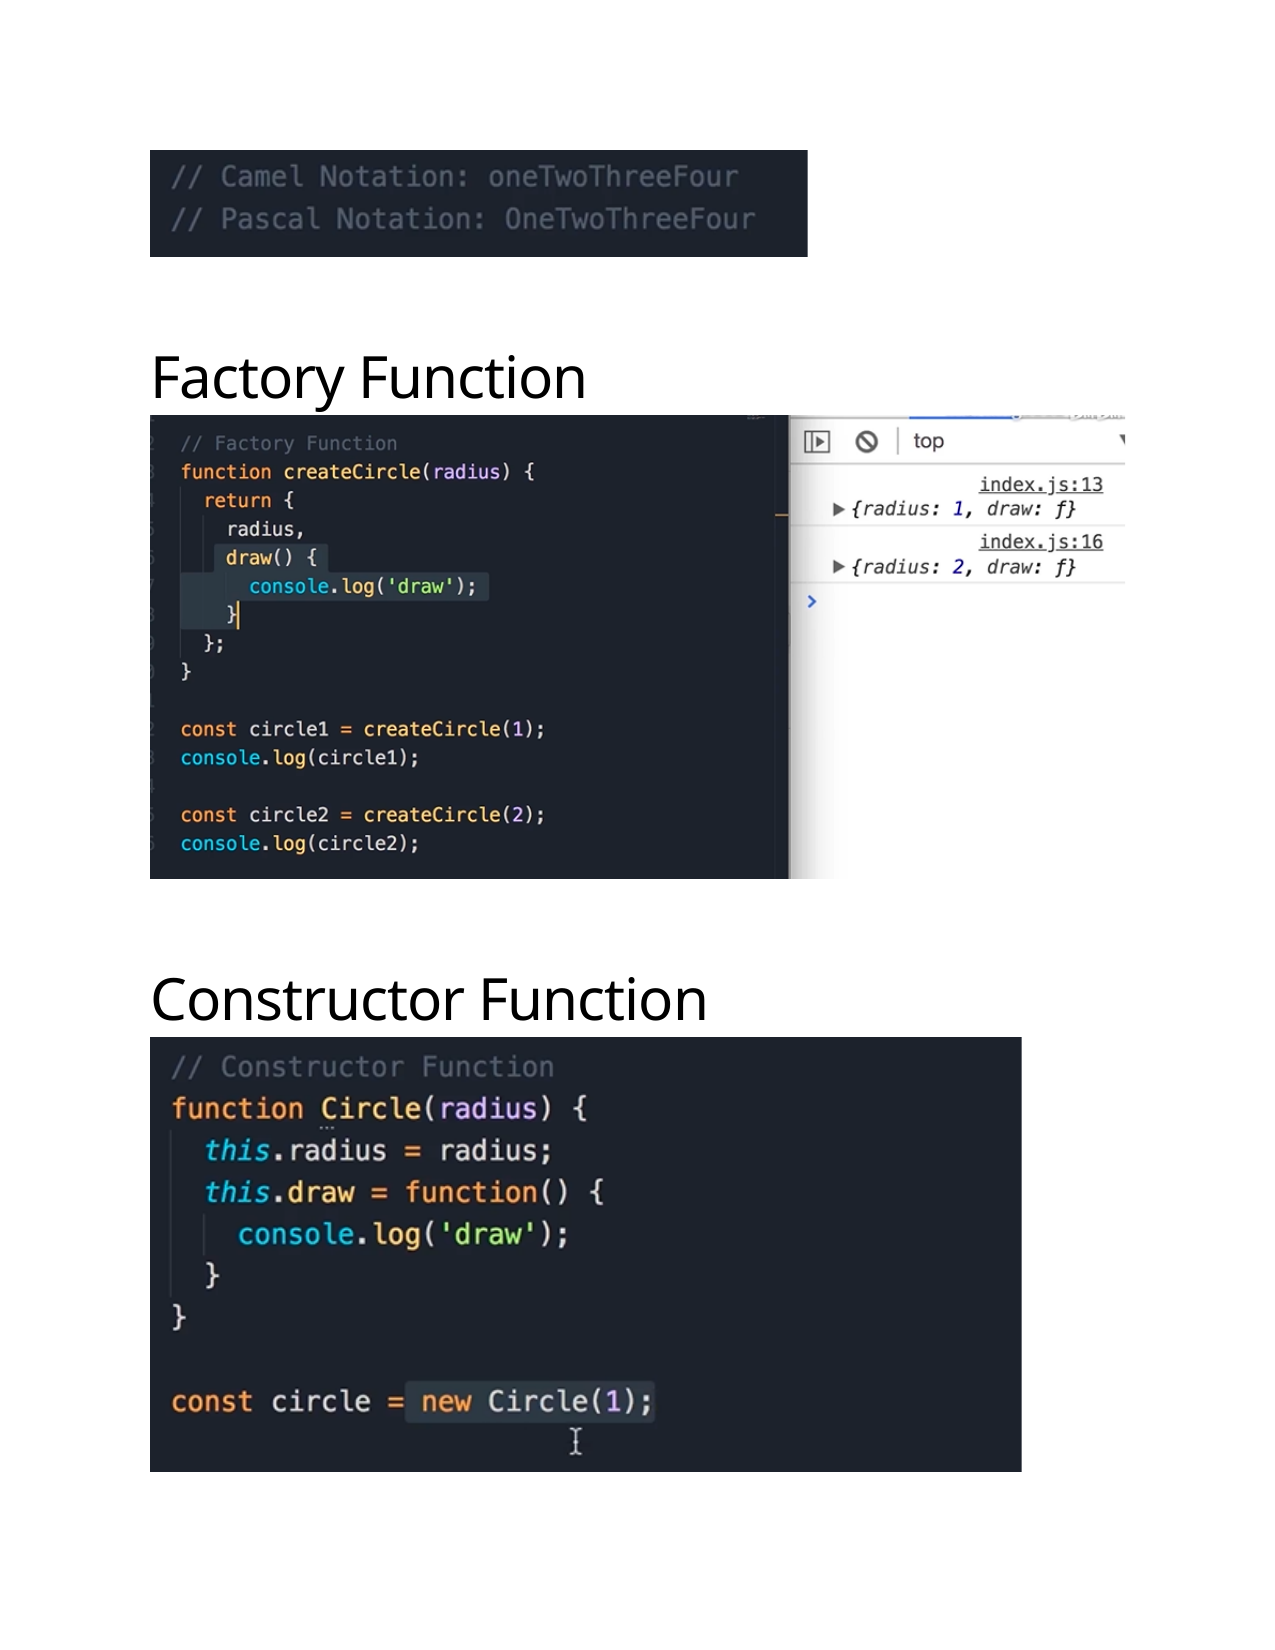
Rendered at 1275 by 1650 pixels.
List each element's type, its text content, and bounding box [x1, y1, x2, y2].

picture [150, 1037, 1022, 1472]
title Constructor Function [150, 958, 1125, 1037]
picture [150, 415, 1125, 879]
picture [150, 150, 808, 257]
title Factory Function [150, 336, 1125, 415]
